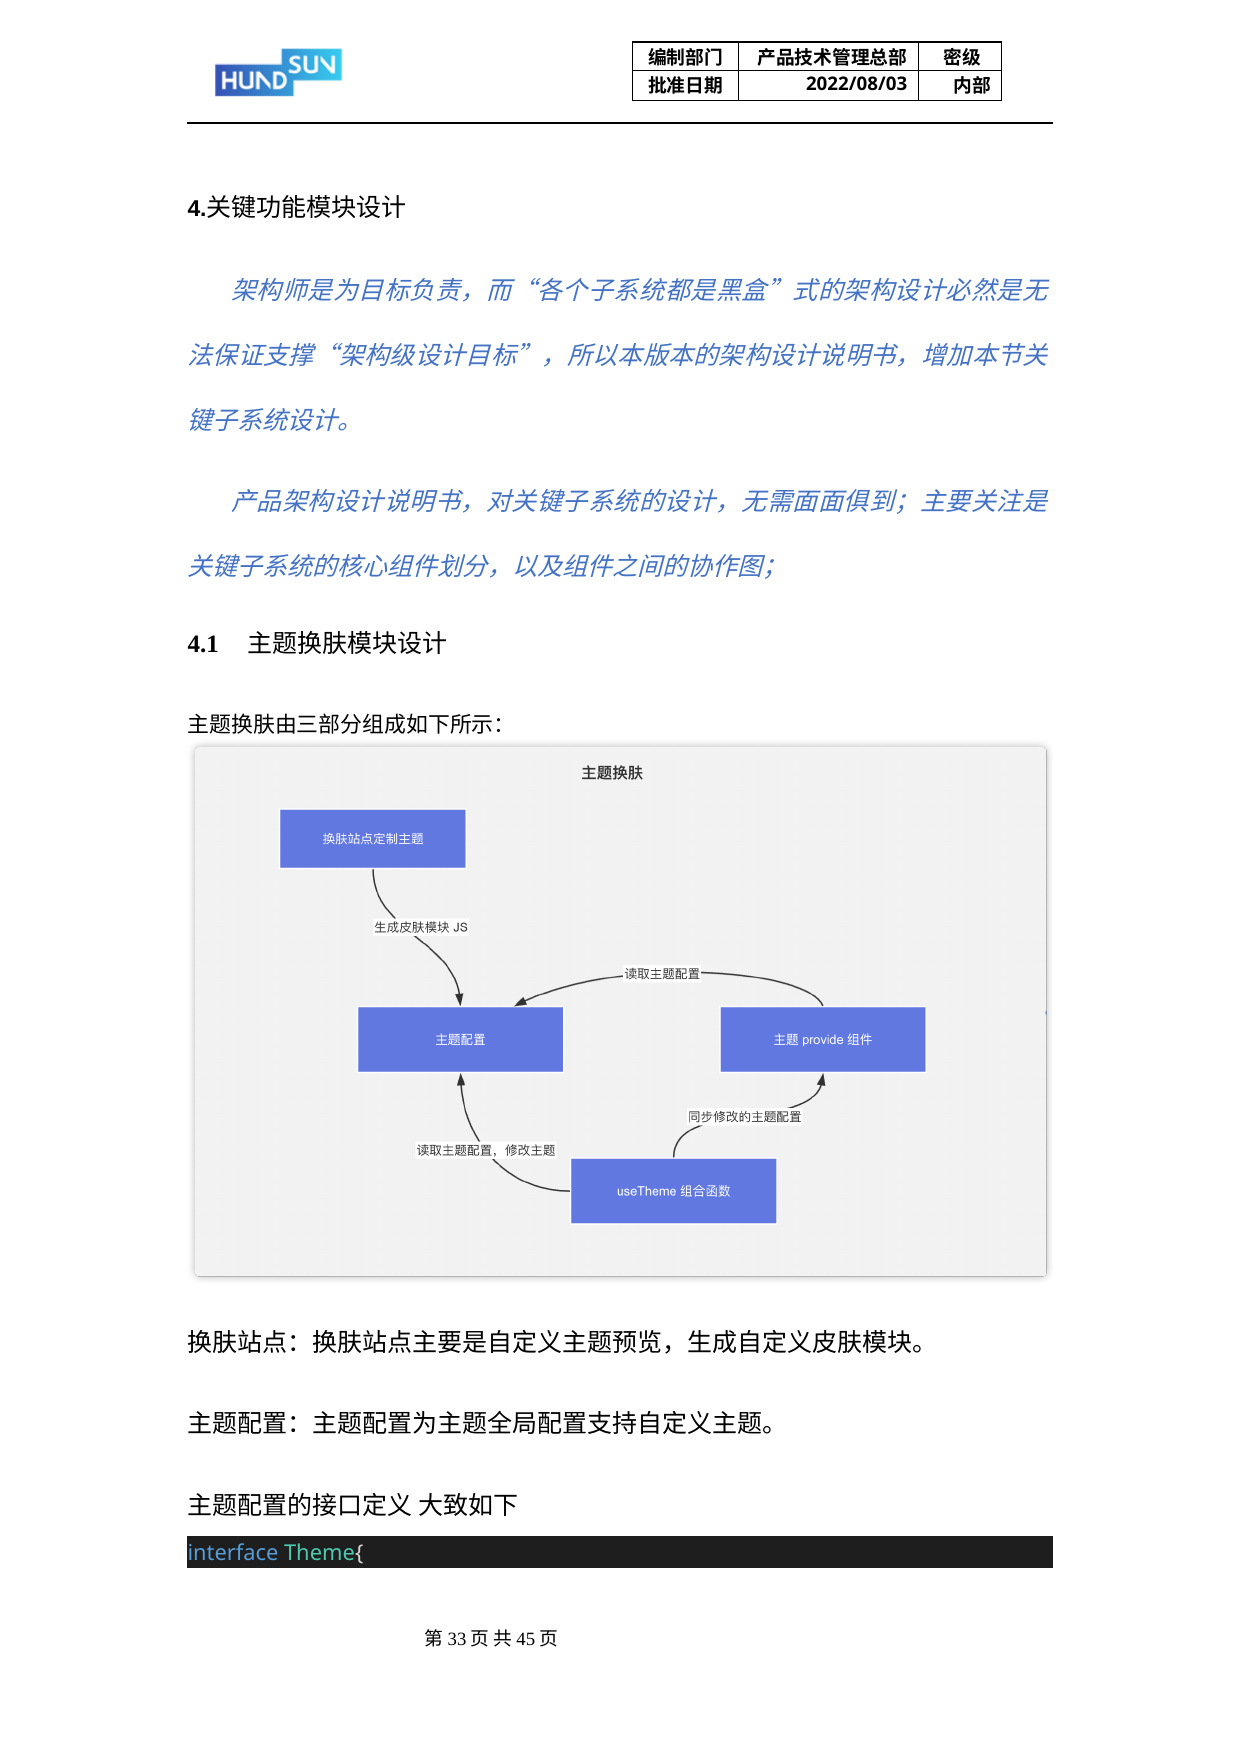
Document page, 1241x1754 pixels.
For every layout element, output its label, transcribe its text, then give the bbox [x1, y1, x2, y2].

subtitle 主题换肤模块设计 [187, 609, 1053, 674]
text 主题配置的接口定义 大致如下 [187, 1471, 1053, 1536]
text 主题换肤由三部分组成如下所示： [187, 707, 1053, 739]
text 主题配置：主题配置为主题全局配置支持自定义主题。 [187, 1389, 1053, 1454]
picture [187, 739, 1053, 1284]
text 产品架构设计说明书，对关键子系统的设计，无需面面俱到；主要关注是关键子系统的核心组件划分，以及组件之间的协作图； [187, 467, 1053, 597]
picture [209, 42, 349, 100]
text interface Theme{ [187, 1536, 1053, 1568]
text 架构师是为目标负责，而“各个子系统都是黑盒”式的架构设计必然是无法保证支撑“架构级设计目标”，所以本版本的架构设计说明书，增加本节关键子系统设计。 [187, 256, 1053, 451]
subtitle 4.关键功能模块设计 [187, 174, 1053, 239]
text 换肤站点：换肤站点主要是自定义主题预览，生成自定义皮肤模块。 [187, 1308, 1053, 1373]
